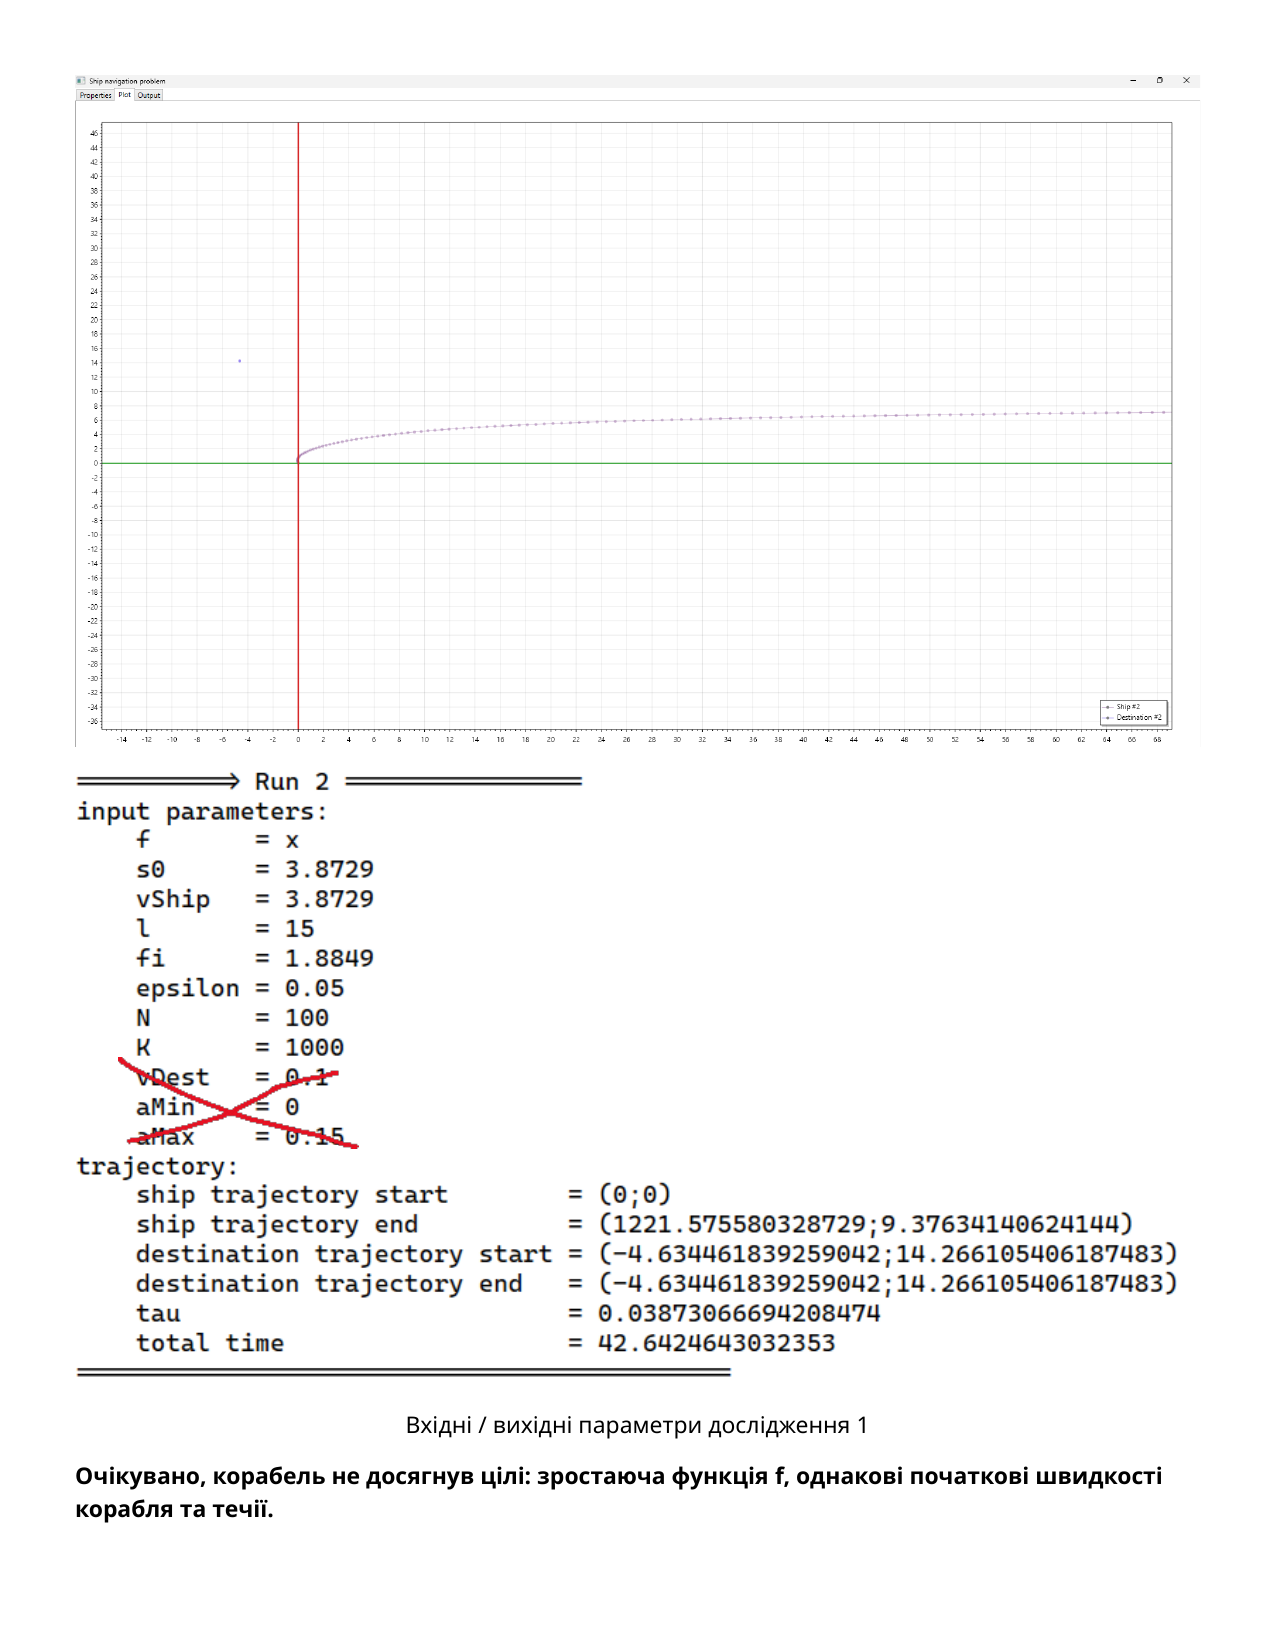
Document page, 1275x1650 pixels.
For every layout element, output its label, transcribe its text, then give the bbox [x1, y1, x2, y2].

text Вхідні / вихідні параметри дослідження 1 [75, 1409, 1200, 1441]
picture [75, 766, 1200, 1391]
text Очікувано, корабель не досягнув цілі: зростаюча функція f, однакові початкові швидкості корабля та течії. [75, 1460, 1200, 1525]
picture [75, 75, 1200, 747]
